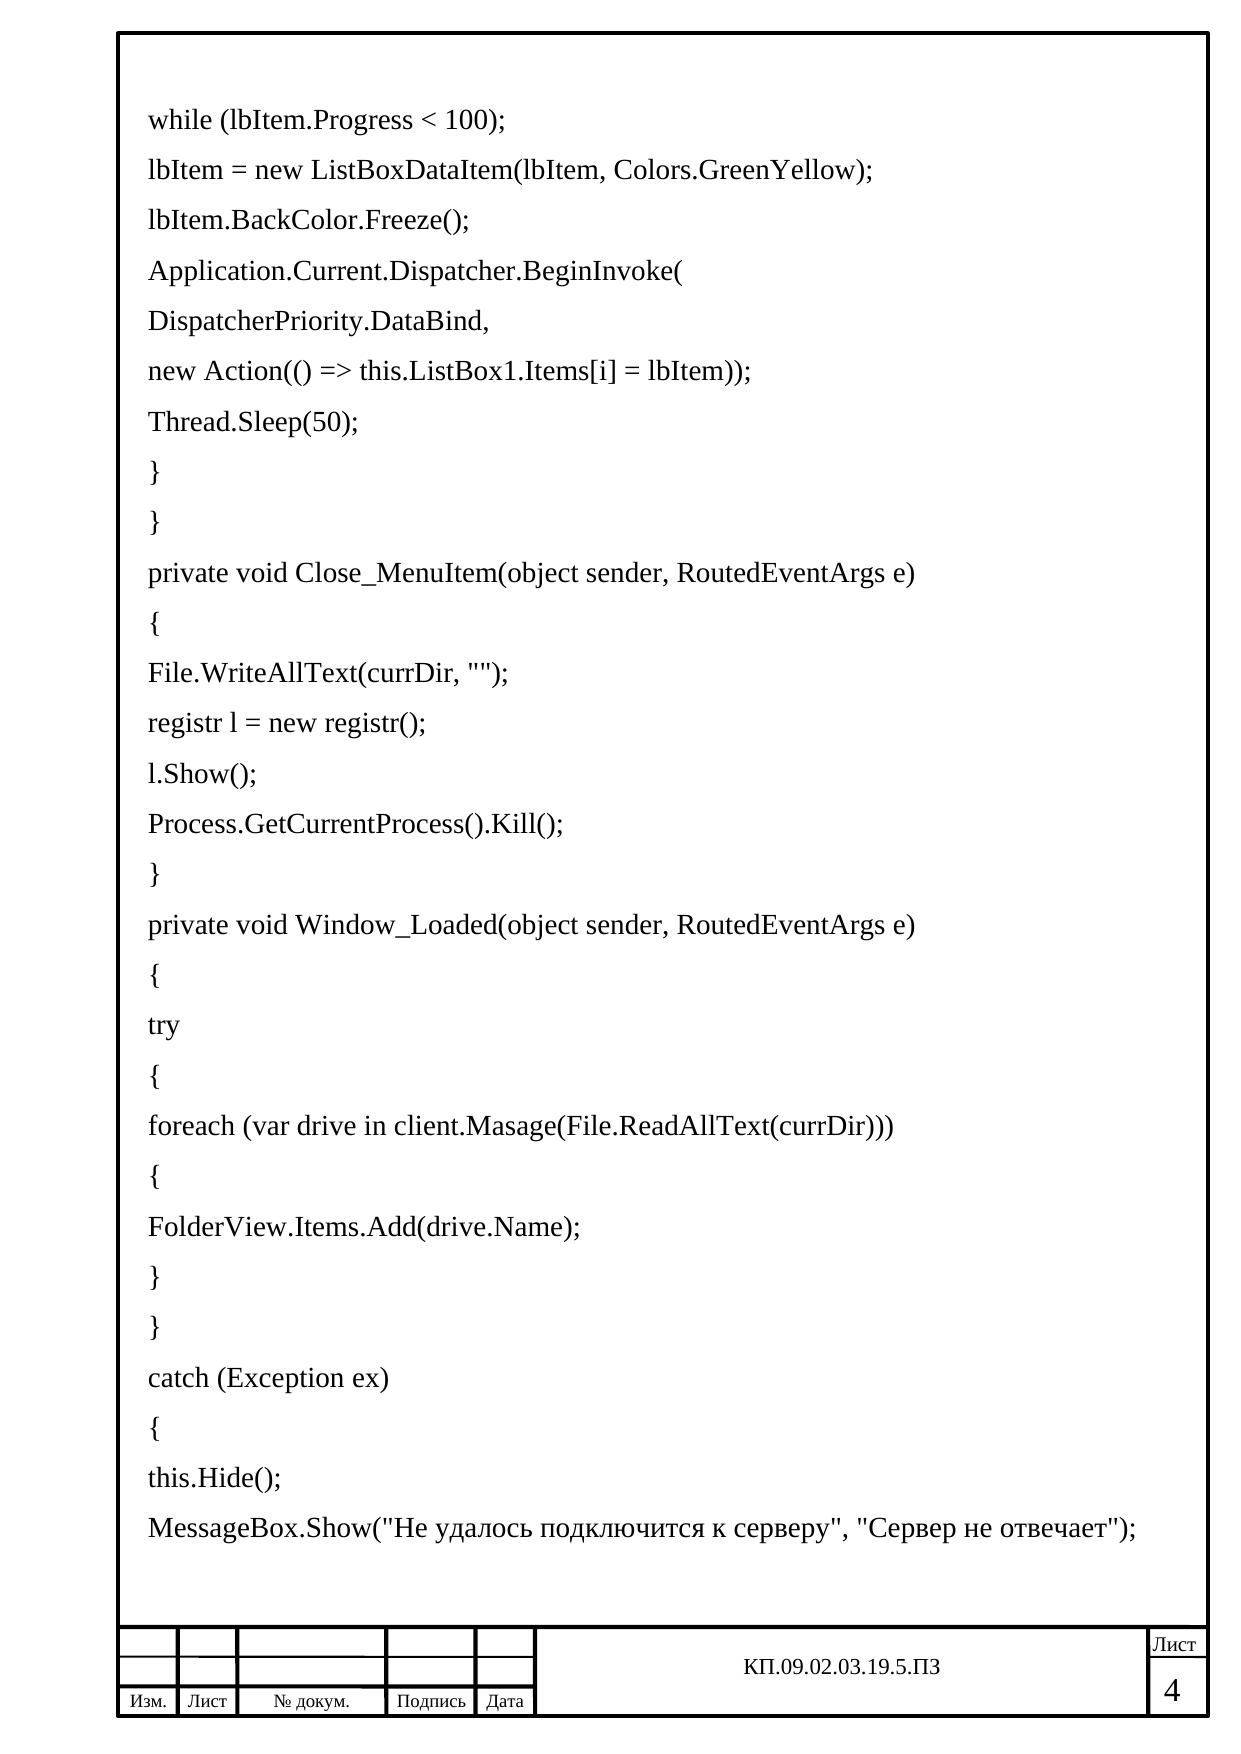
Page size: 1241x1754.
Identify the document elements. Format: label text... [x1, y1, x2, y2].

text try [148, 1007, 1181, 1041]
text { [148, 1058, 1181, 1091]
text catch (Exception ex) [148, 1360, 1181, 1393]
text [148, 253, 1181, 286]
text Process.GetCurrentProcess().Kill(); [148, 806, 1181, 840]
text MessageBox.Show("Не удалось подключится к серверу", "Сервер не отвечает"); [148, 1511, 1181, 1544]
text { [148, 605, 1181, 638]
text lbItem = new ListBoxDataItem(lbItem, Colors.GreenYellow); [148, 152, 1181, 186]
text registr l = new registr(); [148, 706, 1181, 739]
text new Action(() => this.ListBox1.Items[i] = lbItem)); [148, 353, 1181, 387]
text while (lbItem.Progress < 100); [148, 102, 1181, 135]
text lbItem.BackColor.Freeze(); [148, 202, 1181, 236]
text } [148, 454, 1181, 488]
text } [148, 504, 1181, 538]
text l.Show(); [148, 756, 1181, 789]
text { [148, 1158, 1181, 1192]
text DispatcherPriority.DataBind, [148, 303, 1181, 337]
text { [148, 957, 1181, 991]
text } [148, 857, 1181, 890]
text File.WriteAllText(currDir, ""); [148, 655, 1181, 689]
text } [148, 1259, 1181, 1293]
text foreach (var drive in client.Masage(File.ReadAllText(currDir))) [148, 1108, 1181, 1142]
text this.Hide(); [148, 1460, 1181, 1494]
text private void Window_Loaded(object sender, RoutedEventArgs e) [148, 907, 1181, 940]
text FolderView.Items.Add(drive.Name); [148, 1209, 1181, 1242]
text { [148, 1410, 1181, 1443]
text private void Close_MenuItem(object sender, RoutedEventArgs e) [148, 555, 1181, 588]
text Thread.Sleep(50); [148, 404, 1181, 437]
text } [148, 1309, 1181, 1343]
